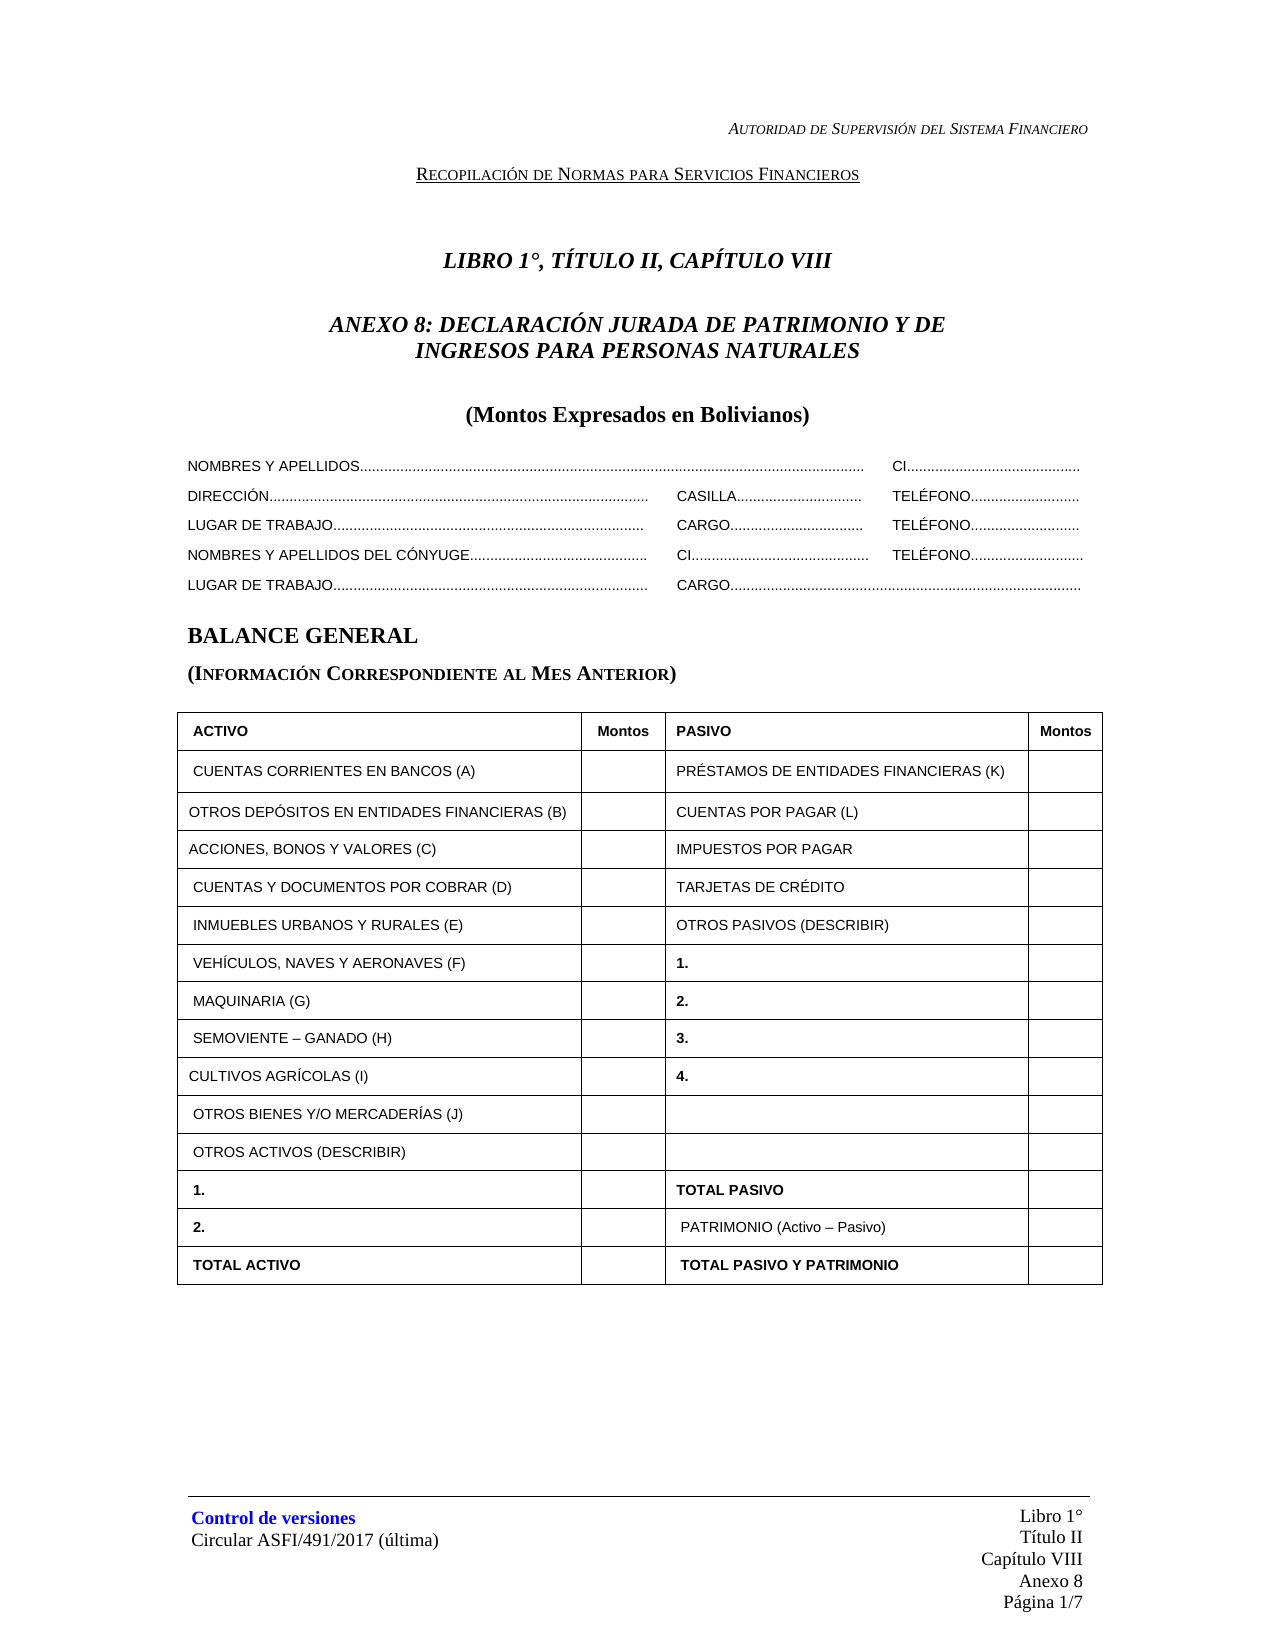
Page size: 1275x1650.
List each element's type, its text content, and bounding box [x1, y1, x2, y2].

table_header ACTIVO [178, 713, 581, 749]
table_cell [582, 1058, 665, 1095]
table_cell CULTIVOS AGRÍCOLAS (I) [178, 1058, 581, 1095]
table_cell CUENTAS CORRIENTES EN BANCOS (A) [178, 751, 581, 792]
table_cell CARGO................................. [665, 513, 881, 542]
table_cell 2. [178, 1209, 581, 1246]
table_cell [1029, 1058, 1102, 1095]
table_cell SEMOVIENTE – GANADO (H) [178, 1020, 581, 1057]
table_cell CUENTAS Y DOCUMENTOS POR COBRAR (D) [178, 869, 581, 906]
table_header NOMBRES Y APELLIDOS............................................................................................................................. [176, 454, 881, 483]
table_cell [582, 751, 665, 792]
table_cell 1. [178, 1171, 581, 1208]
table_cell 2. [666, 982, 1028, 1019]
table_cell INMUEBLES URBANOS Y RURALES (E) [178, 907, 581, 943]
subtitle (Montos Expresados en Bolivianos) [187, 401, 1088, 427]
table_cell [1029, 1020, 1102, 1057]
table_cell [582, 869, 665, 906]
subtitle BALANCE GENERAL [187, 622, 1088, 649]
table_cell [666, 1096, 1028, 1132]
table_cell 3. [666, 1020, 1028, 1057]
table_cell [1029, 907, 1102, 943]
subtitle ANEXO 8: DECLARACIÓN JURADA DE PATRIMONIO Y DE INGRESOS PARA PERSONAS NATURALES [276, 311, 999, 363]
table_cell [1029, 793, 1102, 830]
table_cell 4. [666, 1058, 1028, 1095]
table_cell DIRECCIÓN.............................................................................................. [176, 483, 665, 513]
table_cell TELÉFONO............................ [881, 543, 1098, 572]
table_cell [582, 793, 665, 830]
table_cell [1029, 1096, 1102, 1132]
table_cell [1029, 1247, 1102, 1284]
table_cell CUENTAS POR PAGAR (L) [666, 793, 1028, 830]
table_cell [1029, 751, 1102, 792]
table_cell [1029, 945, 1102, 981]
table_cell ACCIONES, BONOS Y VALORES (C) [178, 831, 581, 868]
table_cell 1. [666, 945, 1028, 981]
table_cell [582, 907, 665, 943]
table_cell [1029, 1134, 1102, 1170]
table_cell [582, 1020, 665, 1057]
table_cell [582, 982, 665, 1019]
table_cell TOTAL ACTIVO [178, 1247, 581, 1284]
table_cell CARGO....................................................................................... [665, 572, 1098, 602]
table_cell OTROS DEPÓSITOS EN ENTIDADES FINANCIERAS (B) [178, 793, 581, 830]
table_cell VEHÍCULOS, NAVES Y AERONAVES (F) [178, 945, 581, 981]
table_cell PRÉSTAMOS DE ENTIDADES FINANCIERAS (K) [666, 751, 1028, 792]
table_cell MAQUINARIA (G) [178, 982, 581, 1019]
subtitle (Información Correspondiente al Mes Anterior) [187, 661, 1088, 685]
table_cell TOTAL PASIVO [666, 1171, 1028, 1208]
table_cell [582, 945, 665, 981]
subtitle LIBRO 1°, TÍTULO II, CAPÍTULO VIII [187, 247, 1088, 273]
table_cell [1029, 831, 1102, 868]
table_cell LUGAR DE TRABAJO............................................................................. [176, 513, 665, 542]
table_cell [1029, 869, 1102, 906]
table_cell [582, 831, 665, 868]
table_header PASIVO [666, 713, 1028, 749]
table_cell [582, 1171, 665, 1208]
table_cell [582, 1134, 665, 1170]
table_cell [1029, 1209, 1102, 1246]
table_cell [582, 1096, 665, 1132]
table_cell NOMBRES Y APELLIDOS DEL CÓNYUGE............................................ [176, 543, 665, 572]
table_cell TELÉFONO........................... [881, 483, 1098, 513]
table_cell OTROS ACTIVOS (DESCRIBIR) [178, 1134, 581, 1170]
table_cell CASILLA............................... [665, 483, 881, 513]
table_cell LUGAR DE TRABAJO.............................................................................. [176, 572, 665, 602]
table_cell OTROS PASIVOS (DESCRIBIR) [666, 907, 1028, 943]
table_header Montos [1029, 713, 1102, 749]
table_header Montos [582, 713, 665, 749]
table_header CI........................................... [881, 454, 1098, 483]
table_cell TARJETAS DE CRÉDITO [666, 869, 1028, 906]
table_cell [582, 1209, 665, 1246]
table_cell CI............................................ [665, 543, 881, 572]
table_cell [666, 1134, 1028, 1170]
table_cell TELÉFONO........................... [881, 513, 1098, 542]
table_cell PATRIMONIO (Activo – Pasivo) [666, 1209, 1028, 1246]
table_cell TOTAL PASIVO Y PATRIMONIO [666, 1247, 1028, 1284]
table_cell IMPUESTOS POR PAGAR [666, 831, 1028, 868]
table_cell OTROS BIENES Y/O MERCADERÍAS (J) [178, 1096, 581, 1132]
table_cell [1029, 982, 1102, 1019]
table_cell [582, 1247, 665, 1284]
table_cell [1029, 1171, 1102, 1208]
